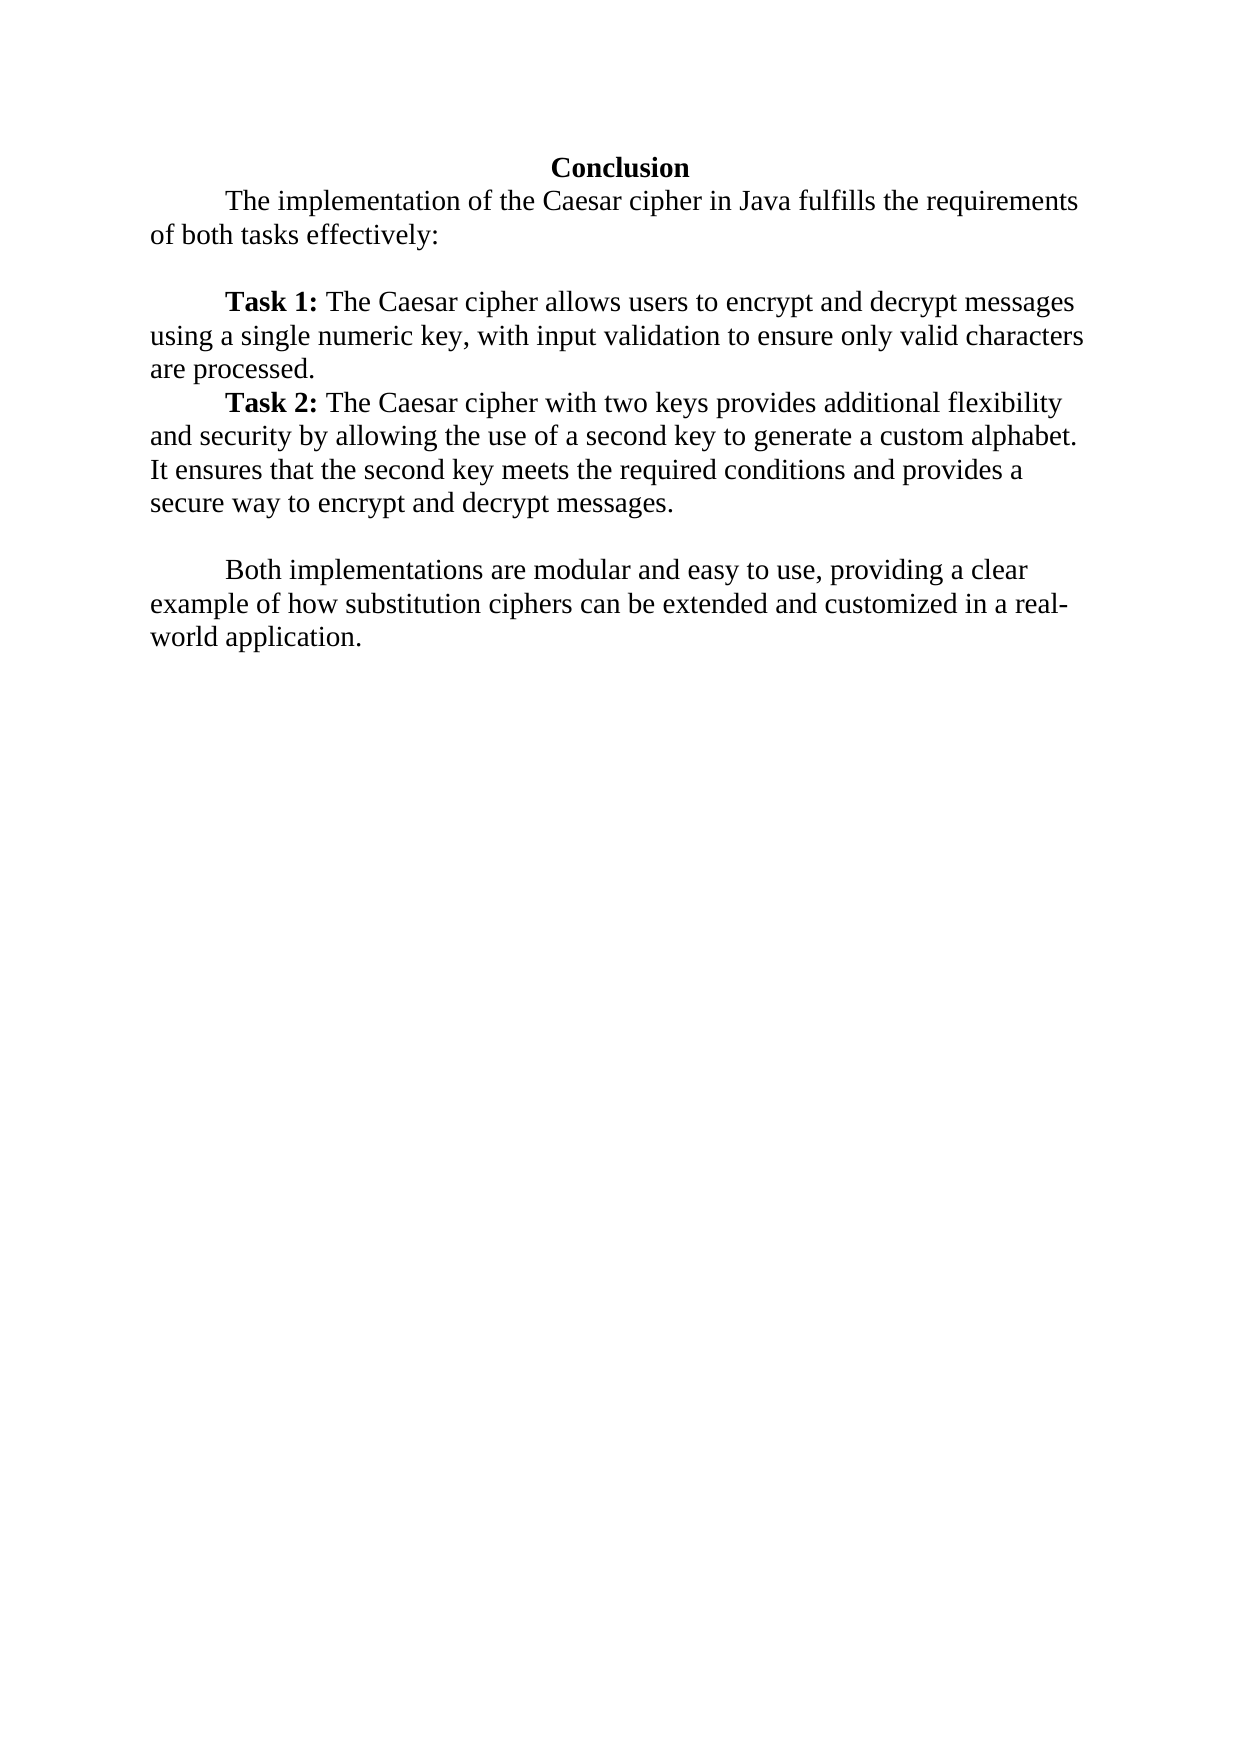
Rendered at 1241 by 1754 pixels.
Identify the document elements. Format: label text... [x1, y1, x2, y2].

text Task 1: The Caesar cipher allows users to encrypt and decrypt messages using a single numeric key, with input validation to ensure only valid characters are processed. [150, 284, 1090, 385]
text Conclusion [150, 150, 1090, 183]
text Task 2: The Caesar cipher with two keys provides additional flexibility and security by allowing the use of a second key to generate a custom alphabet. It ensures that the second key meets the required conditions and provides a secure way to encrypt and decrypt messages. [150, 385, 1090, 519]
text Both implementations are modular and easy to use, providing a clear example of how substitution ciphers can be extended and customized in a real-world application. [150, 552, 1090, 653]
text The implementation of the Caesar cipher in Java fulfills the requirements of both tasks effectively: [150, 183, 1090, 251]
